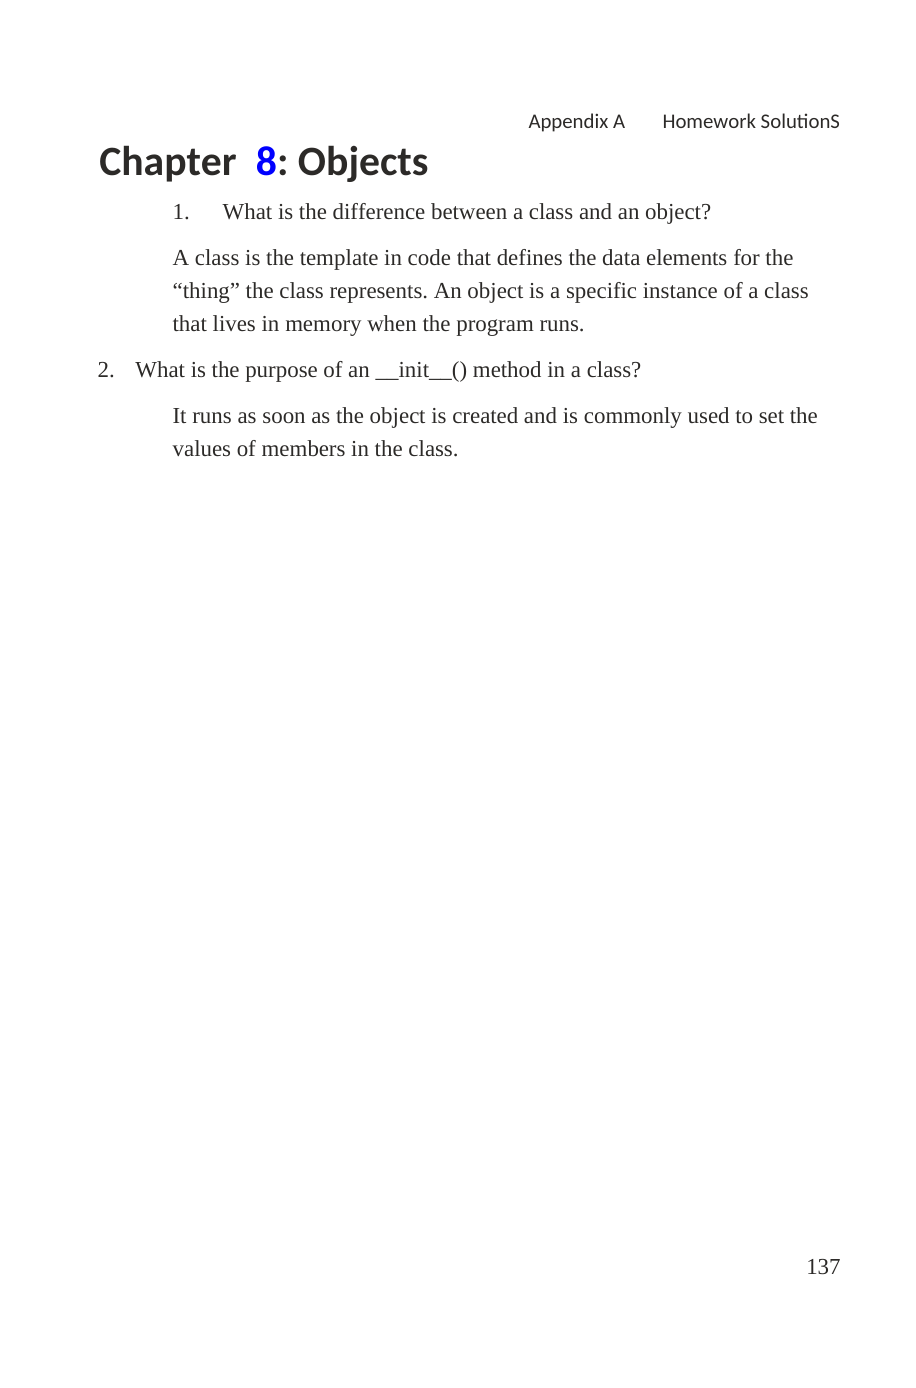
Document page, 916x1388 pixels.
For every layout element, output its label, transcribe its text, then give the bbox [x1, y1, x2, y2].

text It runs as soon as the object is created and is commonly used to set the values of members in the class. [172, 402, 838, 462]
text Chapter 8: Objects [73, 135, 840, 186]
list What is the purpose of an __init__() method in a class? [97, 356, 748, 383]
text 1. What is the difference between a class and an object? [111, 198, 817, 225]
text A class is the template in code that defines the data elements for the “thing” the class represents. An object is a specific instance of a class that lives in memory when the program runs. [172, 244, 838, 337]
